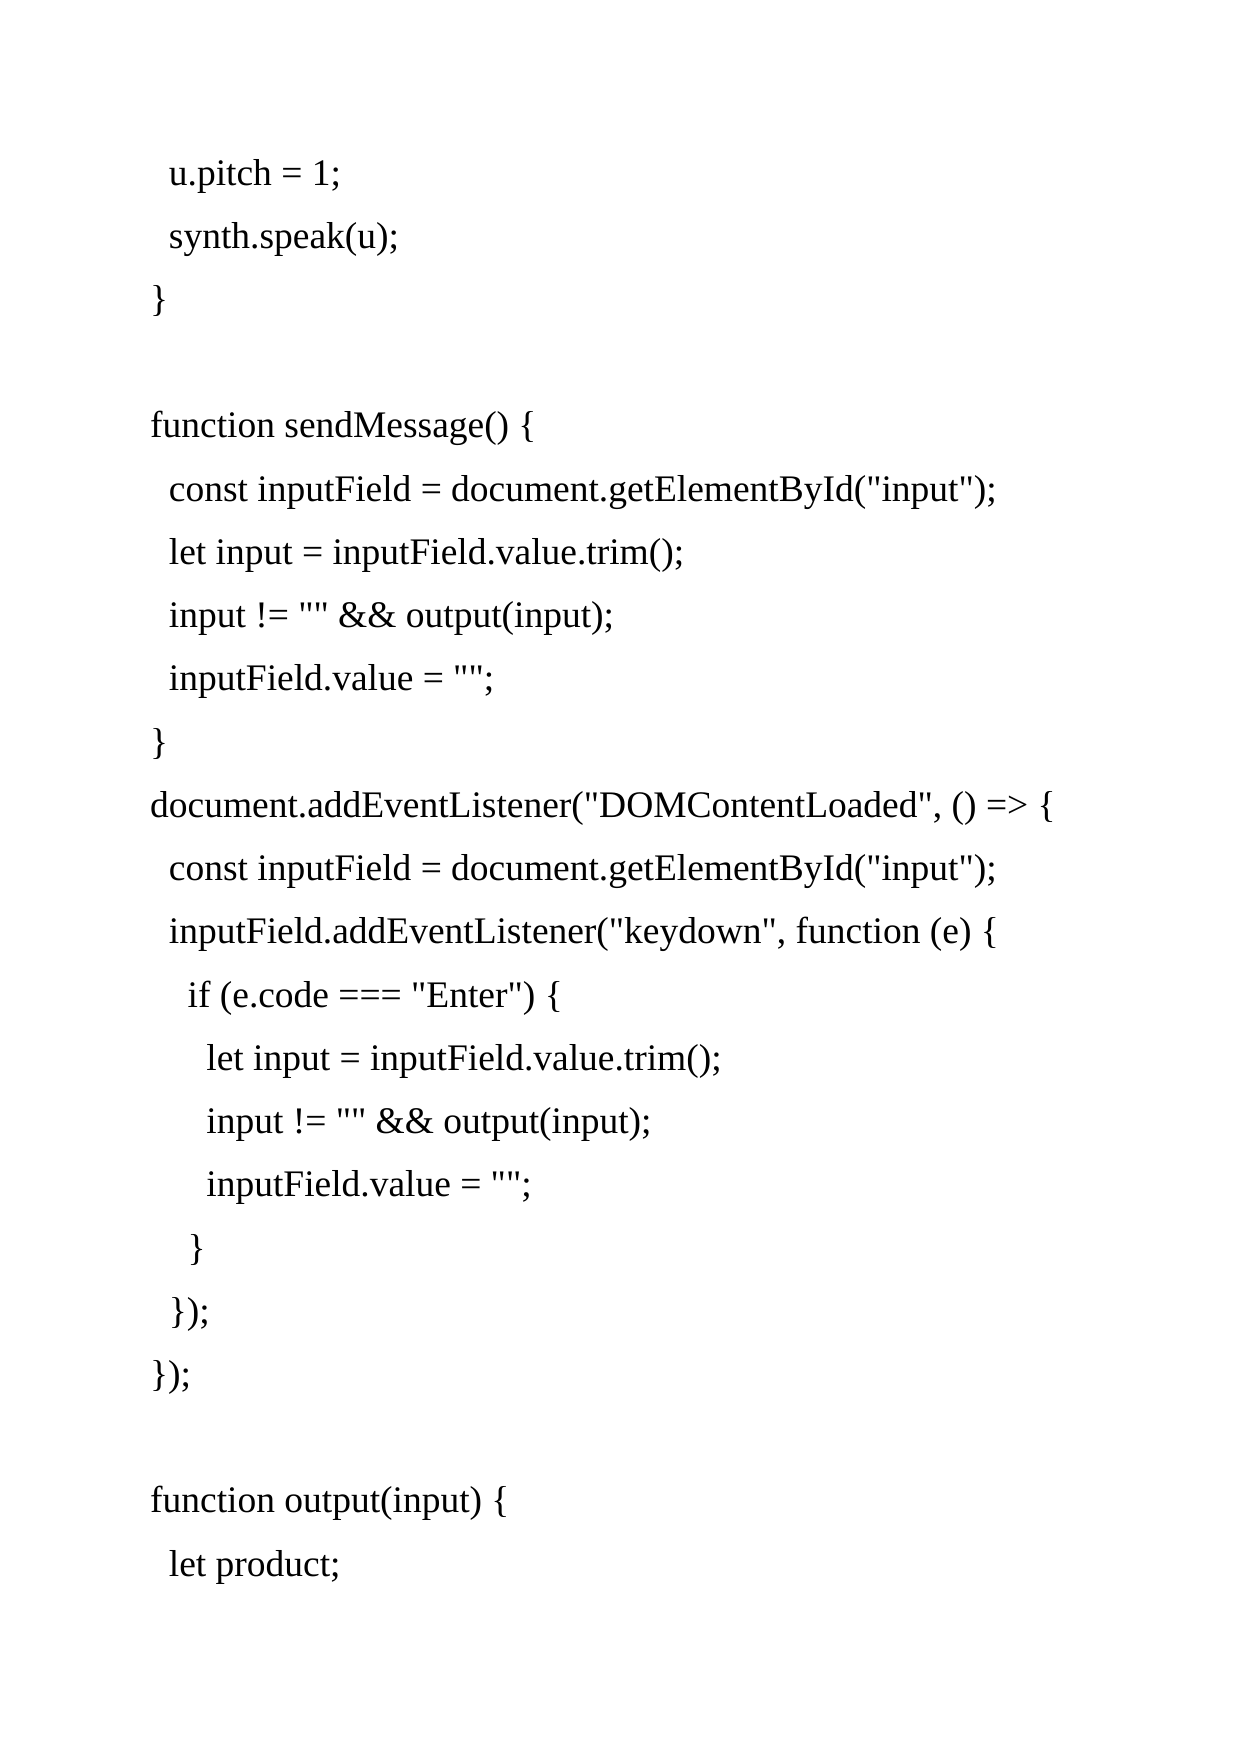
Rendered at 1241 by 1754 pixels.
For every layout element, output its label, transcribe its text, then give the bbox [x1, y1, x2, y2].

text u.pitch = 1; [150, 150, 1090, 193]
text const inputField = document.getElementById("input"); [150, 466, 1090, 509]
text } [150, 719, 1090, 762]
text inputField.value = ""; [150, 1162, 1090, 1205]
text let product; [150, 1541, 1090, 1584]
text const inputField = document.getElementById("input"); [150, 846, 1090, 889]
text } [150, 276, 1090, 319]
text function output(input) { [150, 1478, 1090, 1521]
text let input = inputField.value.trim(); [150, 1035, 1090, 1078]
text document.addEventListener("DOMContentLoaded", () => { [150, 782, 1090, 825]
text input != "" && output(input); [150, 1098, 1090, 1142]
text let input = inputField.value.trim(); [150, 529, 1090, 572]
text }); [150, 1288, 1090, 1331]
text } [150, 1225, 1090, 1268]
text }); [150, 1351, 1090, 1394]
text function sendMessage() { [150, 403, 1090, 446]
text input != "" && output(input); [150, 593, 1090, 636]
text if (e.code === "Enter") { [150, 972, 1090, 1015]
text inputField.value = ""; [150, 656, 1090, 699]
text synth.speak(u); [150, 213, 1090, 256]
text inputField.addEventListener("keydown", function (e) { [150, 909, 1090, 952]
